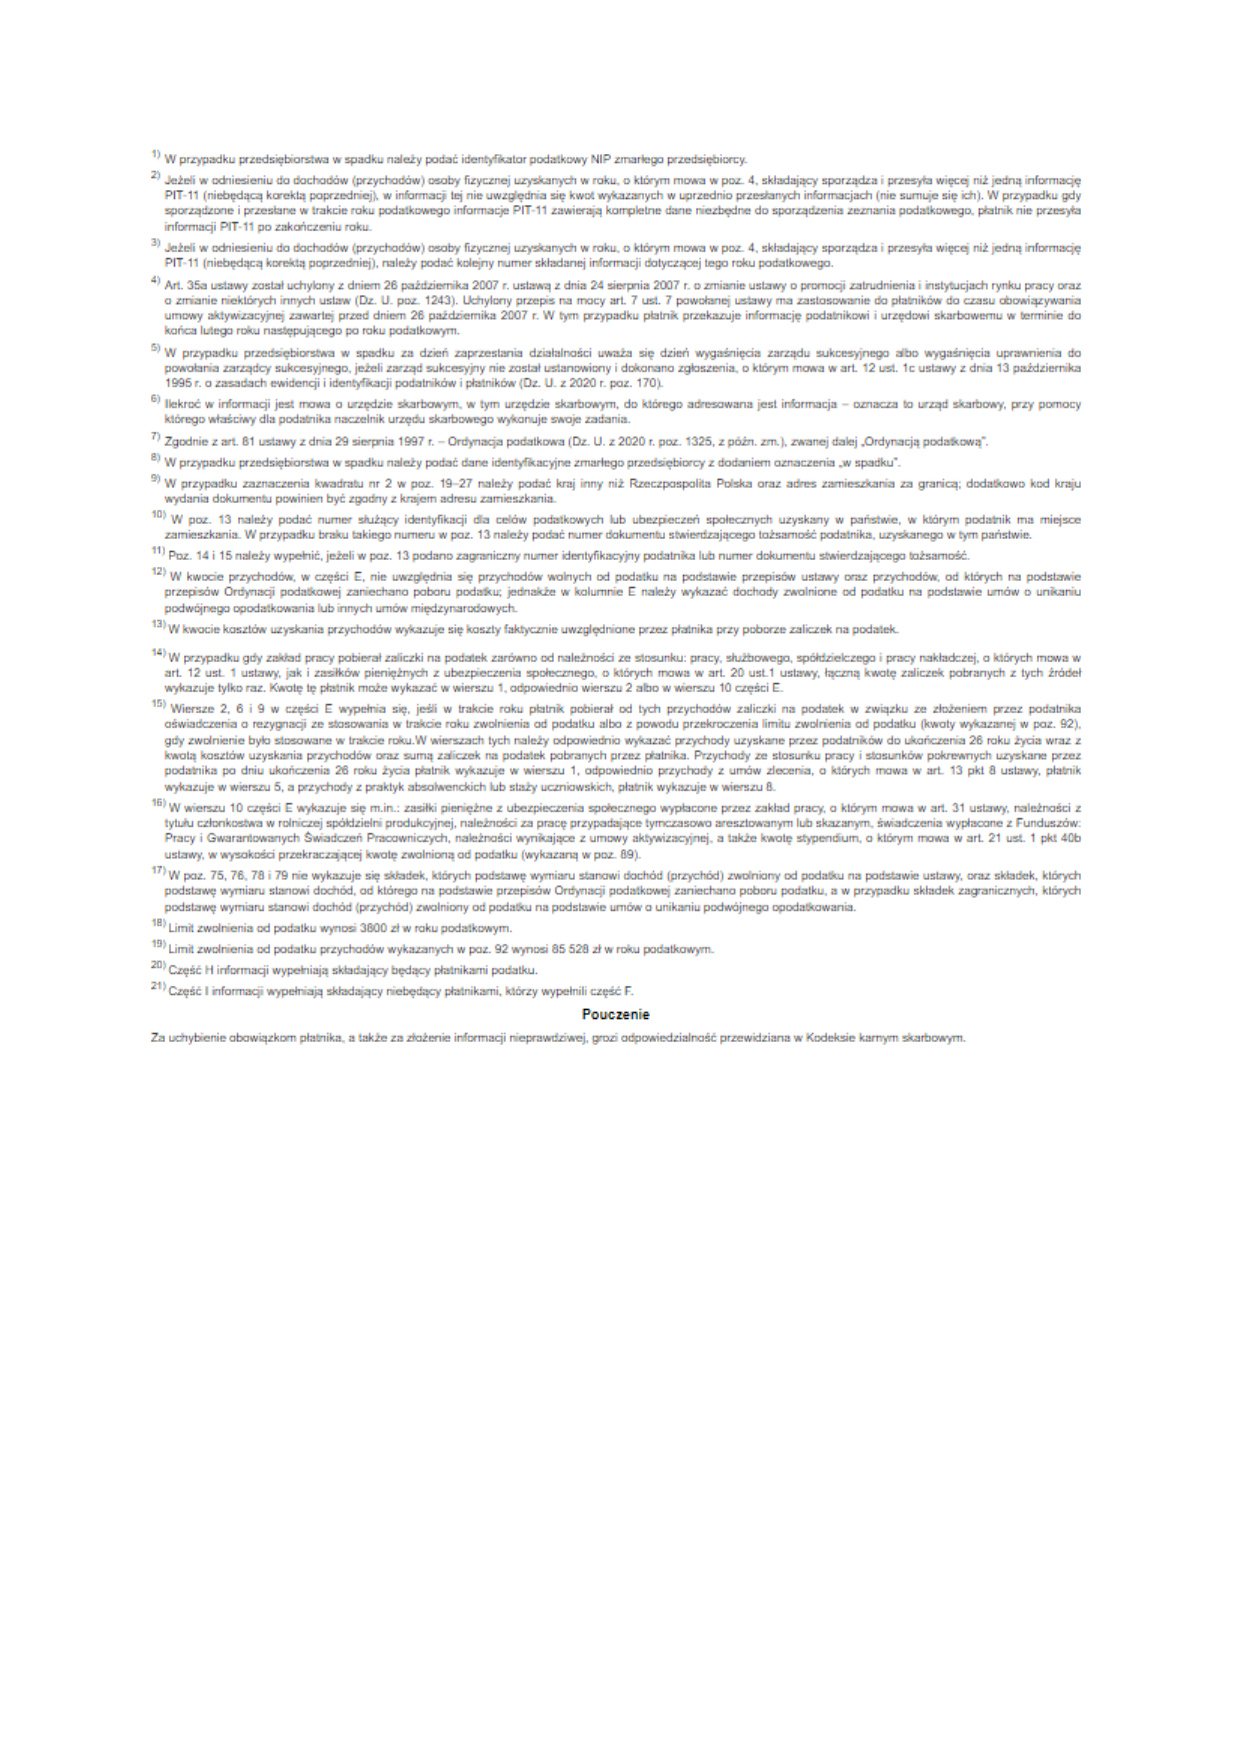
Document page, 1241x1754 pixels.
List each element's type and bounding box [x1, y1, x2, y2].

picture [147, 147, 1093, 1051]
